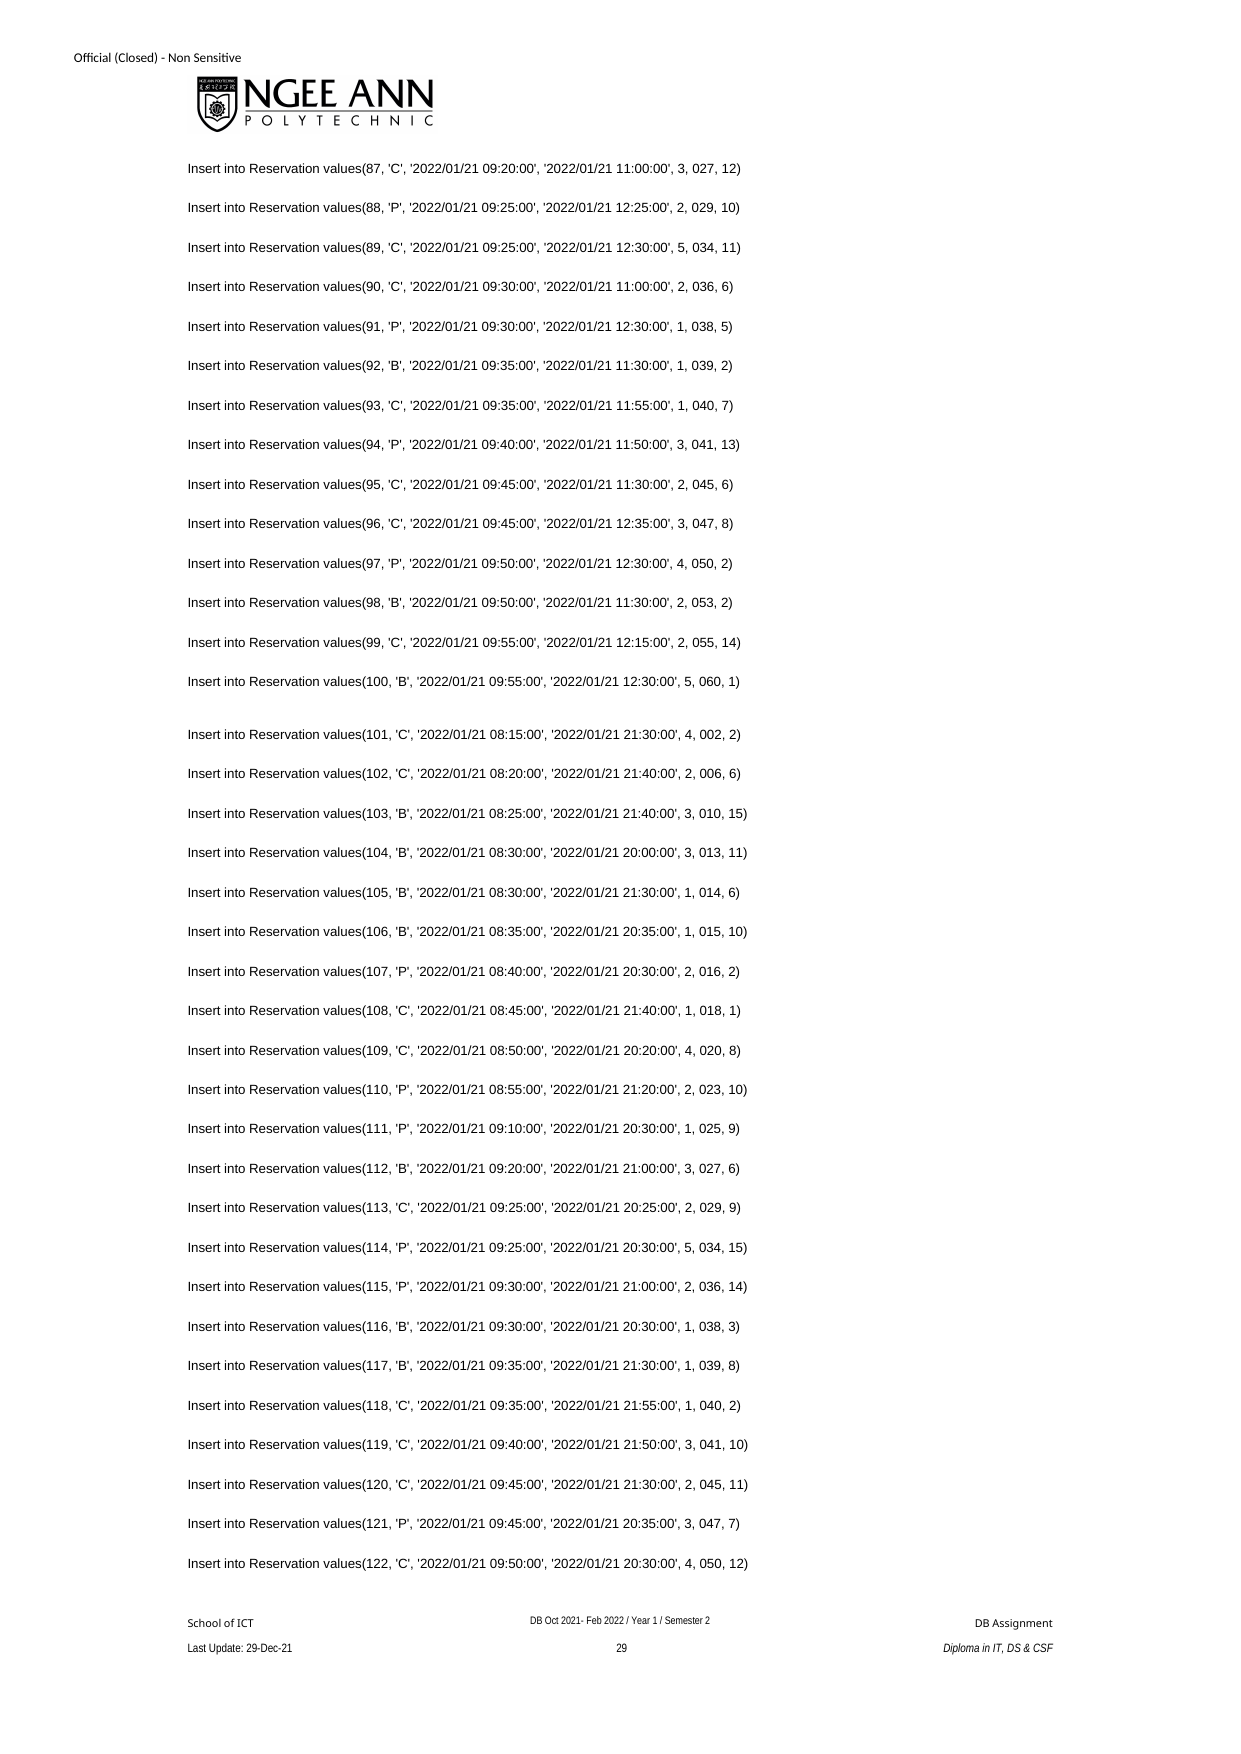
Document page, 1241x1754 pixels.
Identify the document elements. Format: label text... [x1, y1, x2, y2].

text Insert into Reservation values(98, 'B', '2022/01/21 09:50:00', '2022/01/21 11:30:00', 2, 053, 2) [187, 584, 1053, 611]
text Insert into Reservation values(99, 'C', '2022/01/21 09:55:00', '2022/01/21 12:15:00', 2, 055, 14) [187, 624, 1053, 650]
text Insert into Reservation values(92, 'B', '2022/01/21 09:35:00', '2022/01/21 11:30:00', 1, 039, 2) [187, 347, 1053, 374]
text Insert into Reservation values(87, 'C', '2022/01/21 09:20:00', '2022/01/21 11:00:00', 3, 027, 12) [187, 150, 1053, 176]
text Insert into Reservation values(121, 'P', '2022/01/21 09:45:00', '2022/01/21 20:35:00', 3, 047, 7) [187, 1505, 1053, 1532]
text Insert into Reservation values(111, 'P', '2022/01/21 09:10:00', '2022/01/21 20:30:00', 1, 025, 9) [187, 1111, 1053, 1137]
text Insert into Reservation values(117, 'B', '2022/01/21 09:35:00', '2022/01/21 21:30:00', 1, 039, 8) [187, 1347, 1053, 1374]
text Insert into Reservation values(107, 'P', '2022/01/21 08:40:00', '2022/01/21 20:30:00', 2, 016, 2) [187, 953, 1053, 979]
text Insert into Reservation values(97, 'P', '2022/01/21 09:50:00', '2022/01/21 12:30:00', 4, 050, 2) [187, 545, 1053, 571]
text Insert into Reservation values(89, 'C', '2022/01/21 09:25:00', '2022/01/21 12:30:00', 5, 034, 11) [187, 229, 1053, 255]
text Insert into Reservation values(110, 'P', '2022/01/21 08:55:00', '2022/01/21 21:20:00', 2, 023, 10) [187, 1071, 1053, 1097]
text Insert into Reservation values(104, 'B', '2022/01/21 08:30:00', '2022/01/21 20:00:00', 3, 013, 11) [187, 834, 1053, 861]
text Insert into Reservation values(102, 'C', '2022/01/21 08:20:00', '2022/01/21 21:40:00', 2, 006, 6) [187, 755, 1053, 782]
picture [187, 75, 439, 134]
text Insert into Reservation values(96, 'C', '2022/01/21 09:45:00', '2022/01/21 12:35:00', 3, 047, 8) [187, 505, 1053, 532]
text Insert into Reservation values(95, 'C', '2022/01/21 09:45:00', '2022/01/21 11:30:00', 2, 045, 6) [187, 466, 1053, 492]
text Insert into Reservation values(113, 'C', '2022/01/21 09:25:00', '2022/01/21 20:25:00', 2, 029, 9) [187, 1189, 1053, 1216]
text Insert into Reservation values(90, 'C', '2022/01/21 09:30:00', '2022/01/21 11:00:00', 2, 036, 6) [187, 268, 1053, 295]
text Insert into Reservation values(122, 'C', '2022/01/21 09:50:00', '2022/01/21 20:30:00', 4, 050, 12) [187, 1545, 1053, 1571]
text Insert into Reservation values(118, 'C', '2022/01/21 09:35:00', '2022/01/21 21:55:00', 1, 040, 2) [187, 1387, 1053, 1413]
text Insert into Reservation values(112, 'B', '2022/01/21 09:20:00', '2022/01/21 21:00:00', 3, 027, 6) [187, 1150, 1053, 1176]
text Insert into Reservation values(108, 'C', '2022/01/21 08:45:00', '2022/01/21 21:40:00', 1, 018, 1) [187, 992, 1053, 1018]
text Insert into Reservation values(115, 'P', '2022/01/21 09:30:00', '2022/01/21 21:00:00', 2, 036, 14) [187, 1268, 1053, 1295]
text Insert into Reservation values(119, 'C', '2022/01/21 09:40:00', '2022/01/21 21:50:00', 3, 041, 10) [187, 1426, 1053, 1453]
text Insert into Reservation values(94, 'P', '2022/01/21 09:40:00', '2022/01/21 11:50:00', 3, 041, 13) [187, 426, 1053, 453]
text Insert into Reservation values(109, 'C', '2022/01/21 08:50:00', '2022/01/21 20:20:00', 4, 020, 8) [187, 1032, 1053, 1058]
text Insert into Reservation values(88, 'P', '2022/01/21 09:25:00', '2022/01/21 12:25:00', 2, 029, 10) [187, 189, 1053, 216]
text Insert into Reservation values(100, 'B', '2022/01/21 09:55:00', '2022/01/21 12:30:00', 5, 060, 1) [187, 663, 1053, 689]
text Insert into Reservation values(120, 'C', '2022/01/21 09:45:00', '2022/01/21 21:30:00', 2, 045, 11) [187, 1466, 1053, 1492]
text Insert into Reservation values(101, 'C', '2022/01/21 08:15:00', '2022/01/21 21:30:00', 4, 002, 2) [187, 716, 1053, 742]
text Insert into Reservation values(103, 'B', '2022/01/21 08:25:00', '2022/01/21 21:40:00', 3, 010, 15) [187, 795, 1053, 821]
text Insert into Reservation values(93, 'C', '2022/01/21 09:35:00', '2022/01/21 11:55:00', 1, 040, 7) [187, 387, 1053, 413]
text Insert into Reservation values(114, 'P', '2022/01/21 09:25:00', '2022/01/21 20:30:00', 5, 034, 15) [187, 1229, 1053, 1255]
text Insert into Reservation values(106, 'B', '2022/01/21 08:35:00', '2022/01/21 20:35:00', 1, 015, 10) [187, 913, 1053, 939]
text Insert into Reservation values(105, 'B', '2022/01/21 08:30:00', '2022/01/21 21:30:00', 1, 014, 6) [187, 874, 1053, 900]
text Insert into Reservation values(91, 'P', '2022/01/21 09:30:00', '2022/01/21 12:30:00', 1, 038, 5) [187, 308, 1053, 334]
text Insert into Reservation values(116, 'B', '2022/01/21 09:30:00', '2022/01/21 20:30:00', 1, 038, 3) [187, 1308, 1053, 1334]
